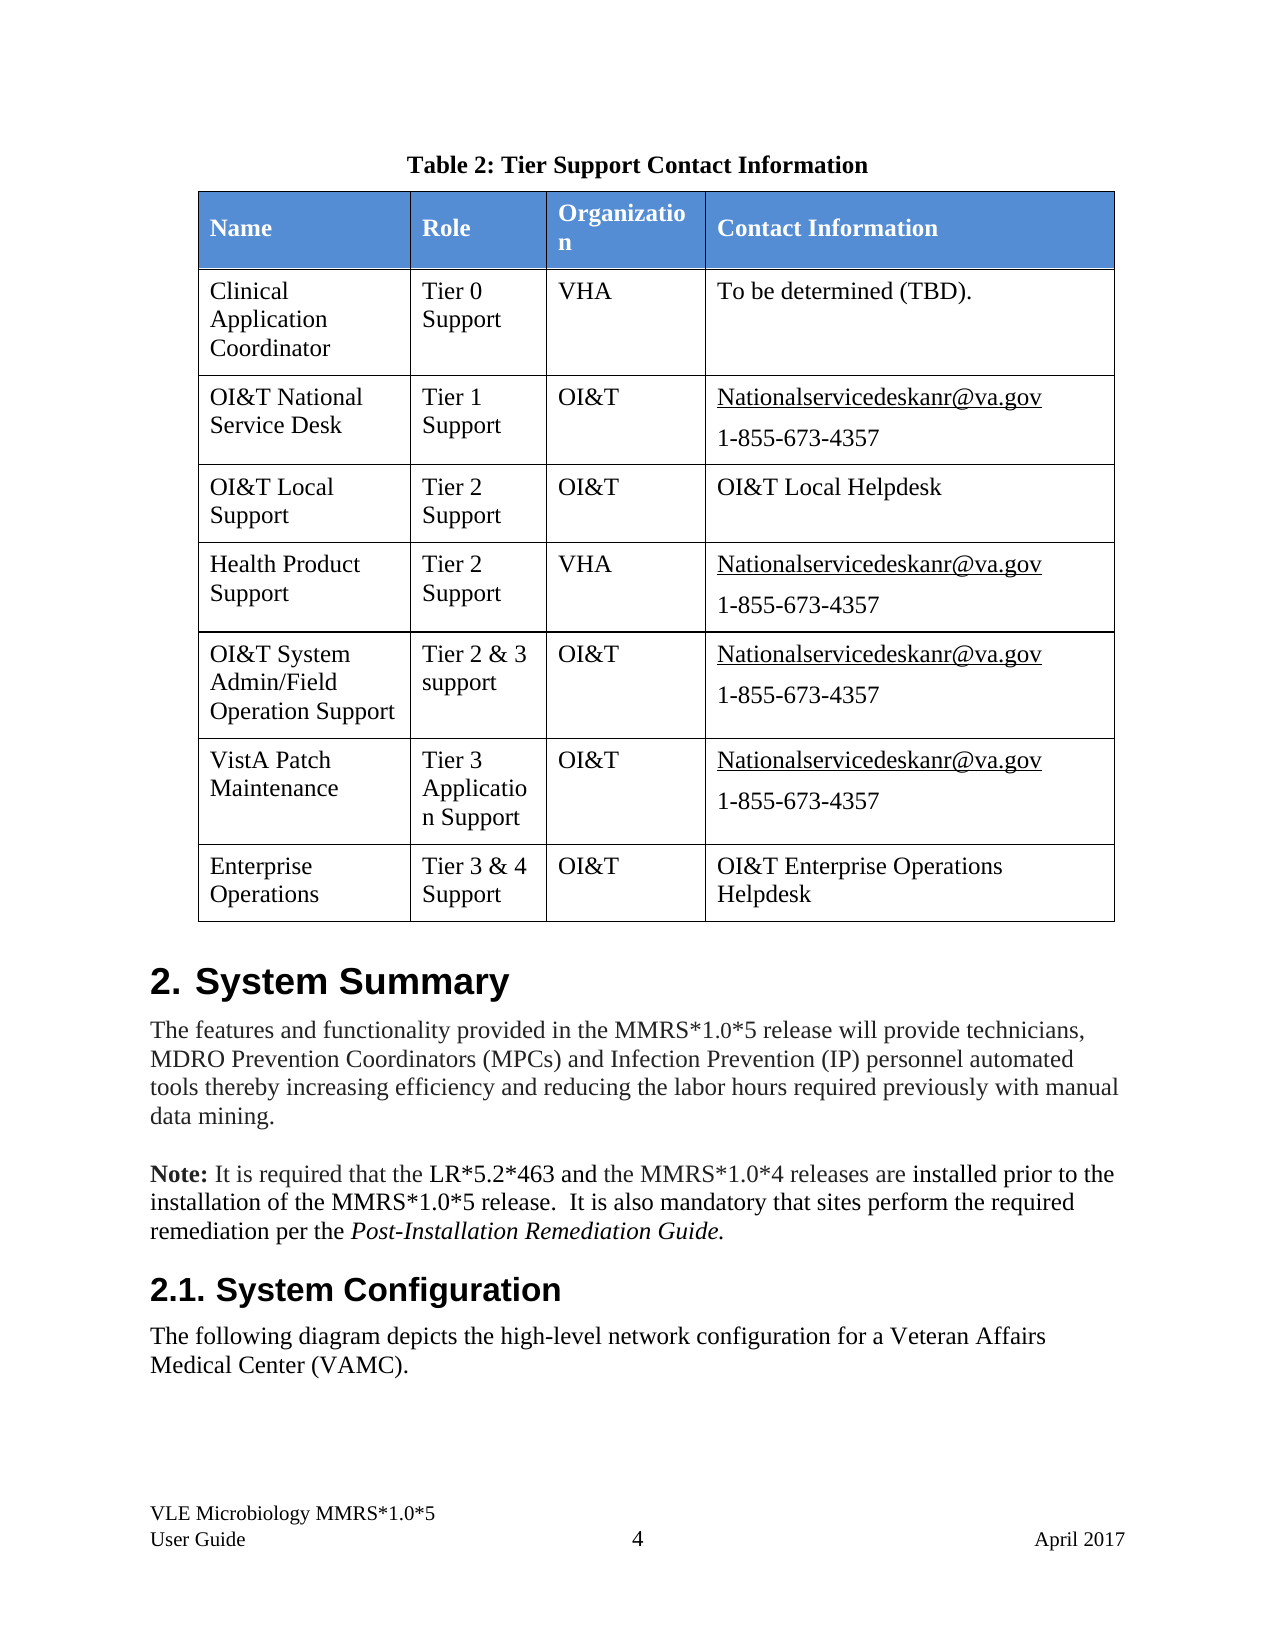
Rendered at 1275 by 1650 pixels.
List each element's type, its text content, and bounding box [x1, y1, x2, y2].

table_cell OI&T [547, 739, 705, 843]
table_cell Nationalservicedeskanr@va.gov 1-855-673-4357 [706, 543, 1114, 631]
table_cell OI&T Local Support [199, 465, 410, 542]
table_cell OI&T Enterprise Operations Helpdesk [706, 845, 1114, 921]
table_cell Health Product Support [199, 543, 410, 631]
table_cell Nationalservicedeskanr@va.gov 1-855-673-4357 [706, 633, 1114, 737]
table_cell OI&T [547, 465, 705, 542]
table_cell OI&T [547, 633, 705, 737]
table_header Organization [547, 192, 705, 268]
table_cell Tier 3 Application Support [411, 739, 546, 843]
text The following diagram depicts the high-level network configuration for a Veteran Affairs Medical Center (VAMC). [150, 1321, 1125, 1378]
table_cell OI&T National Service Desk [199, 376, 410, 464]
text Note: It is required that the LR*5.2*463 and the MMRS*1.0*4 releases are installed prior to the installation of the MMRS*1.0*5 release. It is also mandatory that sites perform the required remediation per the Post-Installation Remediation Guide. [150, 1159, 1125, 1245]
table_cell OI&T [547, 376, 705, 464]
table_cell Tier 2 Support [411, 543, 546, 631]
subtitle System Summary [150, 959, 1125, 1002]
table_cell VistA Patch Maintenance [199, 739, 410, 843]
table_header Contact Information [706, 192, 1114, 268]
subtitle System Configuration [150, 1270, 1125, 1308]
table_cell OI&T Local Helpdesk [706, 465, 1114, 542]
table_header Role [411, 192, 546, 268]
table_header Name [199, 192, 410, 268]
table_cell Tier 2 Support [411, 465, 546, 542]
table_cell OI&T System Admin/Field Operation Support [199, 633, 410, 737]
table_cell Tier 1 Support [411, 376, 546, 464]
table_cell Enterprise Operations [199, 845, 410, 921]
table_cell Tier 2 & 3 support [411, 633, 546, 737]
table_cell VHA [547, 543, 705, 631]
table_cell Nationalservicedeskanr@va.gov 1-855-673-4357 [706, 376, 1114, 464]
table_cell Tier 0 Support [411, 270, 546, 374]
table_cell Nationalservicedeskanr@va.gov 1-855-673-4357 [706, 739, 1114, 843]
table_cell Tier 3 & 4 Support [411, 845, 546, 921]
text The features and functionality provided in the MMRS*1.0*5 release will provide technicians, MDRO Prevention Coordinators (MPCs) and Infection Prevention (IP) personnel automated tools thereby increasing efficiency and reducing the labor hours required previously with manual data mining. [150, 1015, 1125, 1130]
table_cell To be determined (TBD). [706, 270, 1114, 374]
text Table 2: Tier Support Contact Information [150, 150, 1125, 179]
table_cell OI&T [547, 845, 705, 921]
table_cell VHA [547, 270, 705, 374]
table_cell Clinical Application Coordinator [199, 270, 410, 374]
